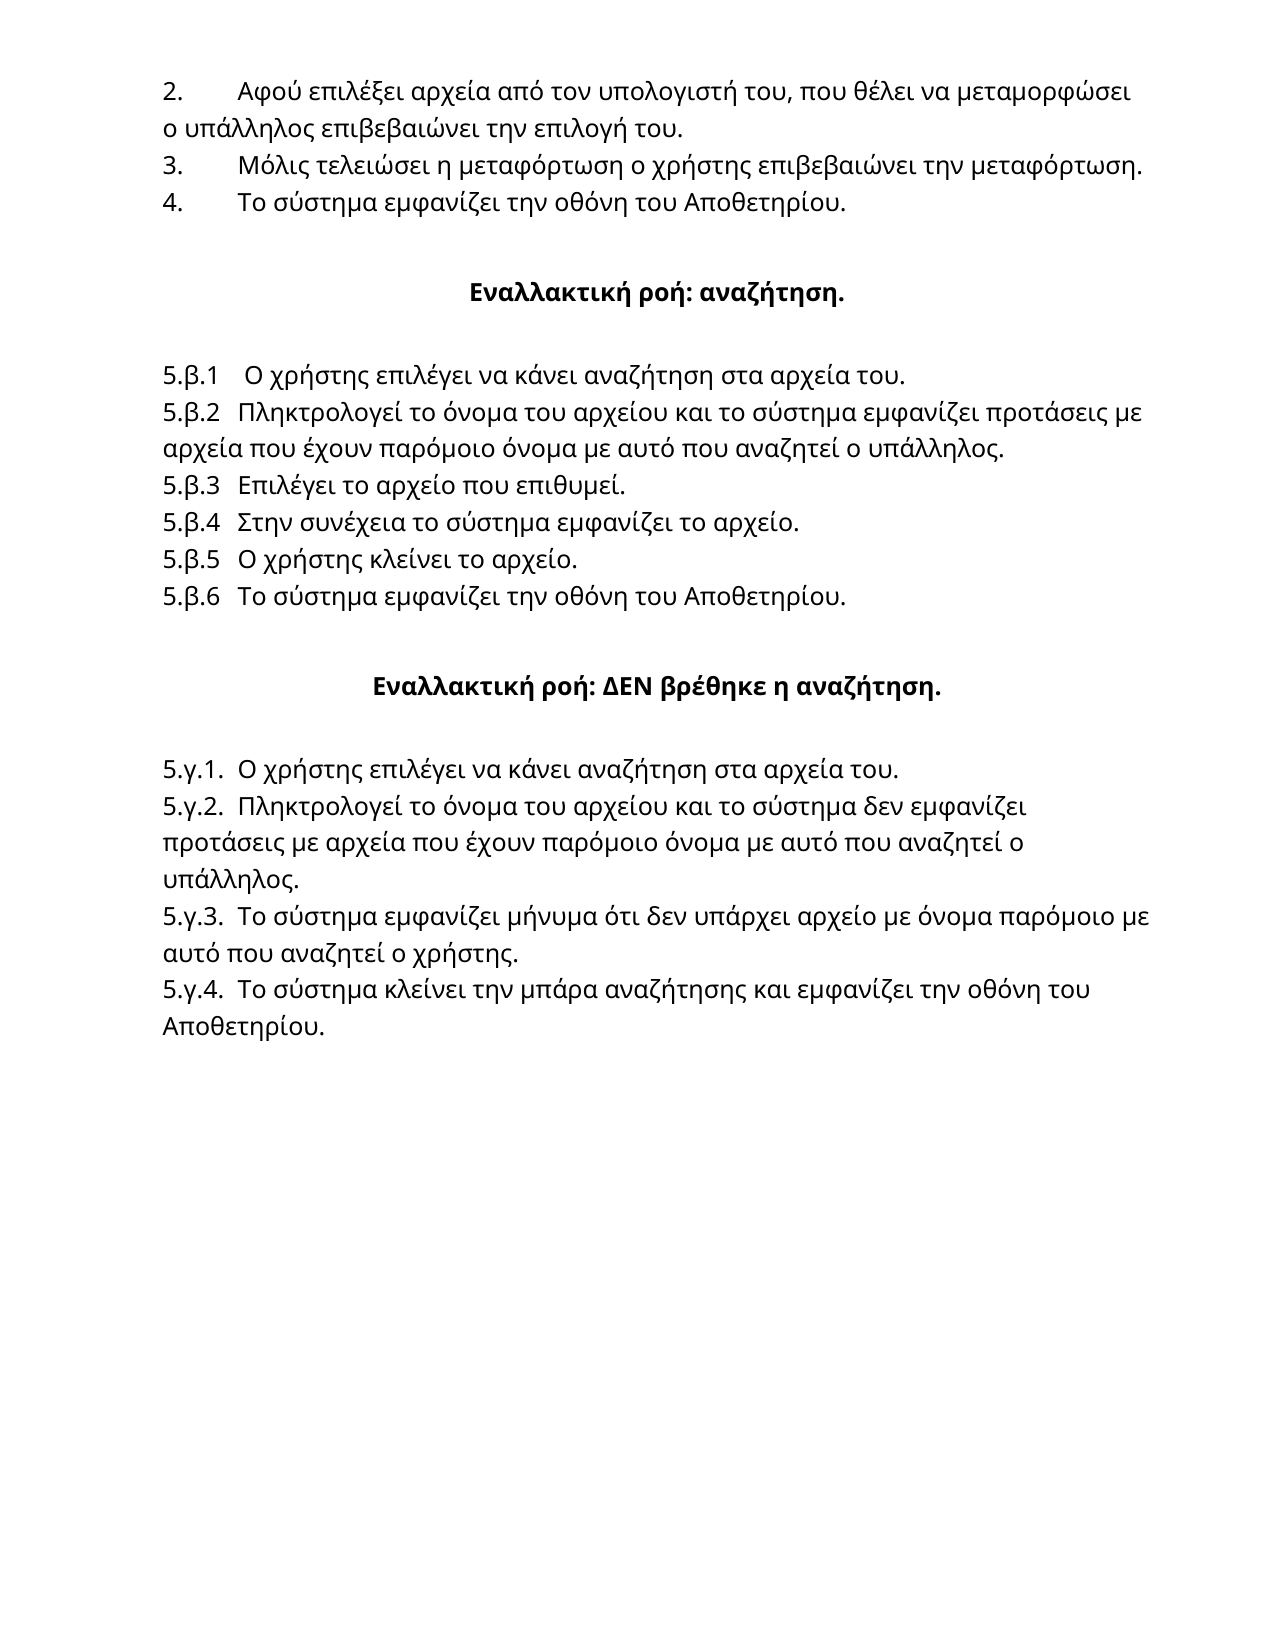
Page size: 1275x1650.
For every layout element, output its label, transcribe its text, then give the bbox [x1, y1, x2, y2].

list Το σύστημα εμφανίζει την οθόνη του Αποθετηρίου. [162, 184, 1152, 218]
list Στην συνέχεια το σύστημα εμφανίζει το αρχείο. [162, 504, 1152, 539]
list Το σύστημα κλείνει την μπάρα αναζήτησης και εμφανίζει την οθόνη του Αποθετηρίου. [162, 972, 1152, 1043]
list Ο χρήστης επιλέγει να κάνει αναζήτηση στα αρχεία του. [162, 357, 1152, 392]
list Αφού επιλέξει αρχεία από τον υπολογιστή του, που θέλει να μεταμορφώσει ο υπάλληλος επιβεβαιώνει την επιλογή του. [162, 74, 1152, 145]
list Το σύστημα εμφανίζει την οθόνη του Αποθετηρίου. [162, 578, 1152, 612]
list Πληκτρολογεί το όνομα του αρχείου και το σύστημα δεν εμφανίζει προτάσεις με αρχεία που έχουν παρόμοιο όνομα με αυτό που αναζητεί ο υπάλληλος. [162, 788, 1152, 896]
list Πληκτρολογεί το όνομα του αρχείου και το σύστημα εμφανίζει προτάσεις με αρχεία που έχουν παρόμοιο όνομα με αυτό που αναζητεί ο υπάλληλος. [162, 394, 1152, 465]
list Ο χρήστης επιλέγει να κάνει αναζήτηση στα αρχεία του. [162, 751, 1152, 786]
text Εναλλακτική ροή: αναζήτηση. [162, 274, 1152, 339]
list Ο χρήστης κλείνει το αρχείο. [162, 541, 1152, 575]
list Μόλις τελειώσει η μεταφόρτωση ο χρήστης επιβεβαιώνει την μεταφόρτωση. [162, 147, 1152, 181]
list Επιλέγει το αρχείο που επιθυμεί. [162, 468, 1152, 502]
text Εναλλακτική ροή: ΔΕΝ βρέθηκε η αναζήτηση. [162, 668, 1152, 733]
list Το σύστημα εμφανίζει μήνυμα ότι δεν υπάρχει αρχείο με όνομα παρόμοιο με αυτό που αναζητεί ο χρήστης. [162, 898, 1152, 969]
